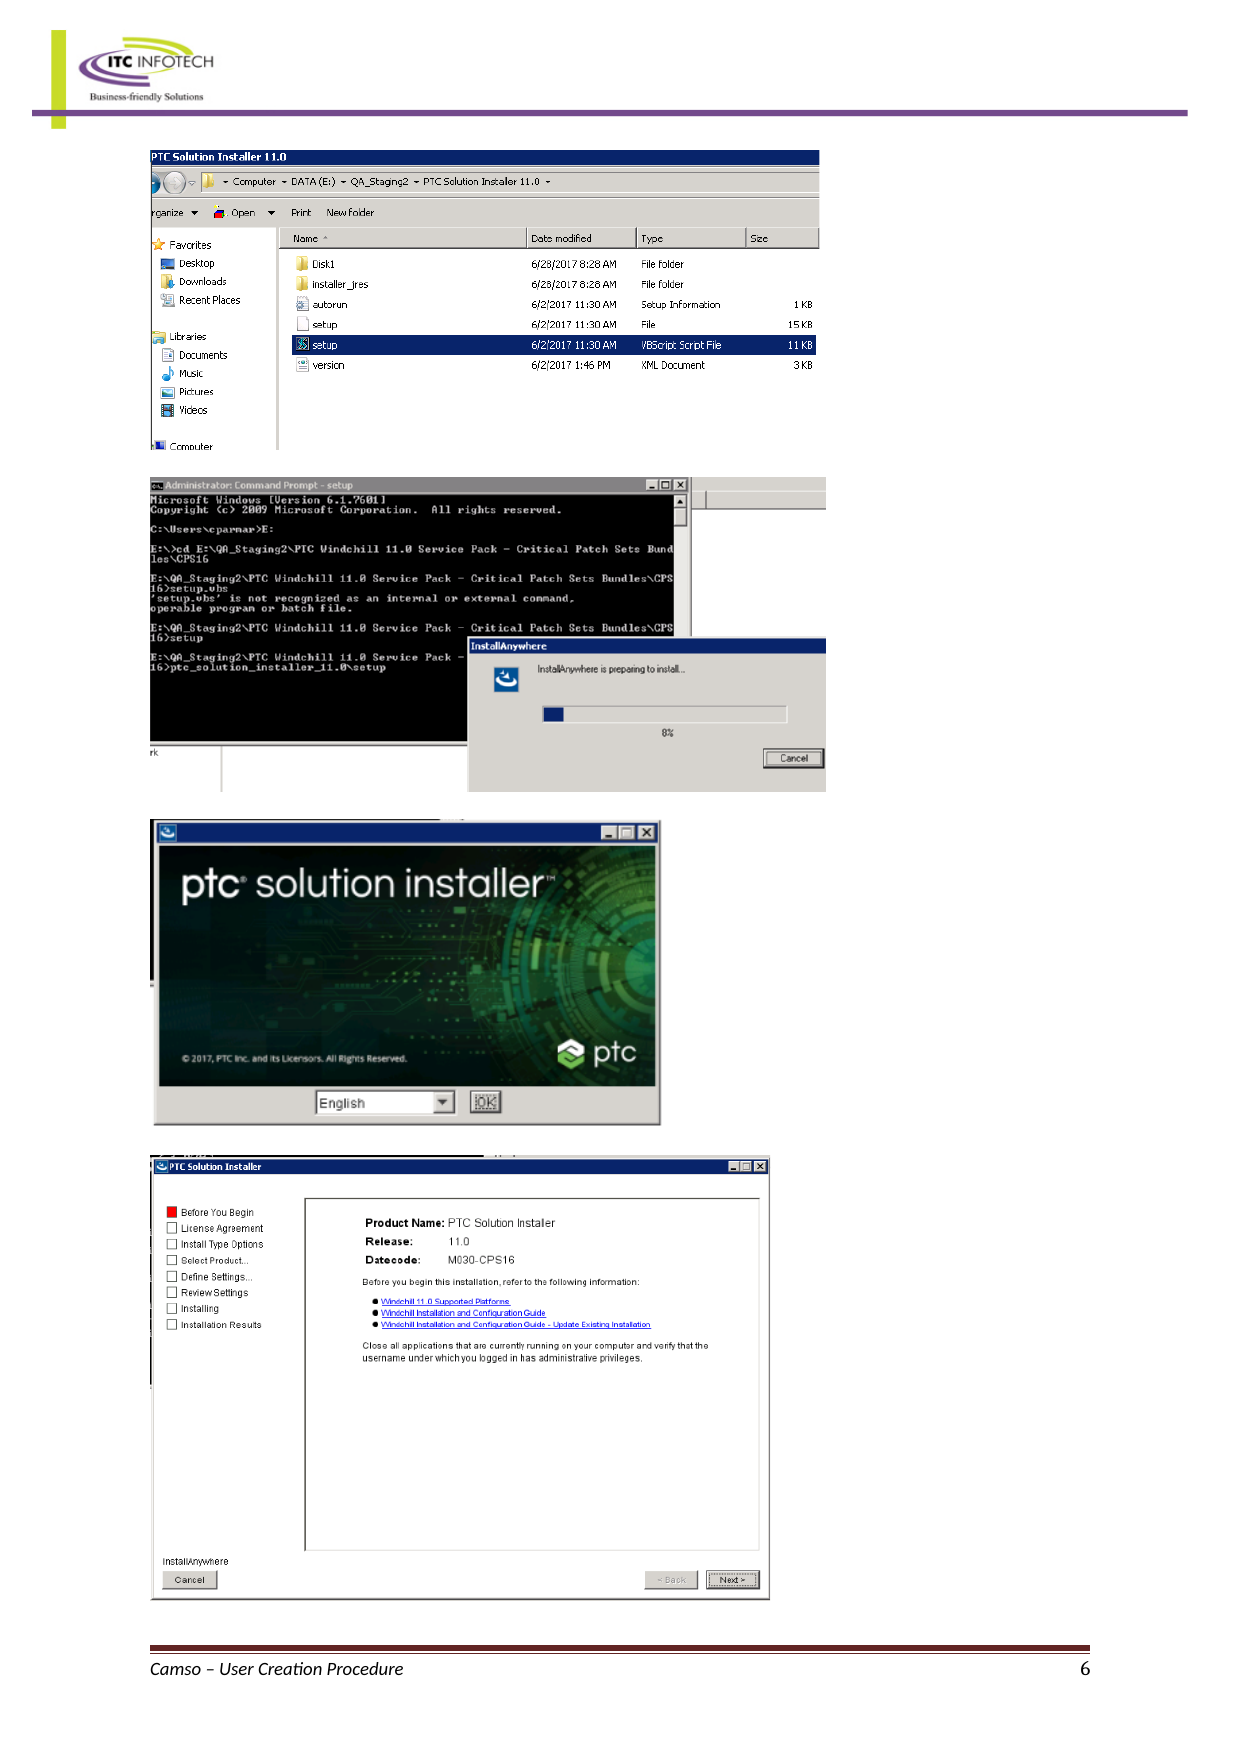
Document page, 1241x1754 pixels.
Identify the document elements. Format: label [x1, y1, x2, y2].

picture [150, 1155, 771, 1601]
picture [31, 29, 1187, 130]
picture [150, 477, 826, 792]
picture [150, 150, 820, 450]
picture [150, 819, 662, 1127]
